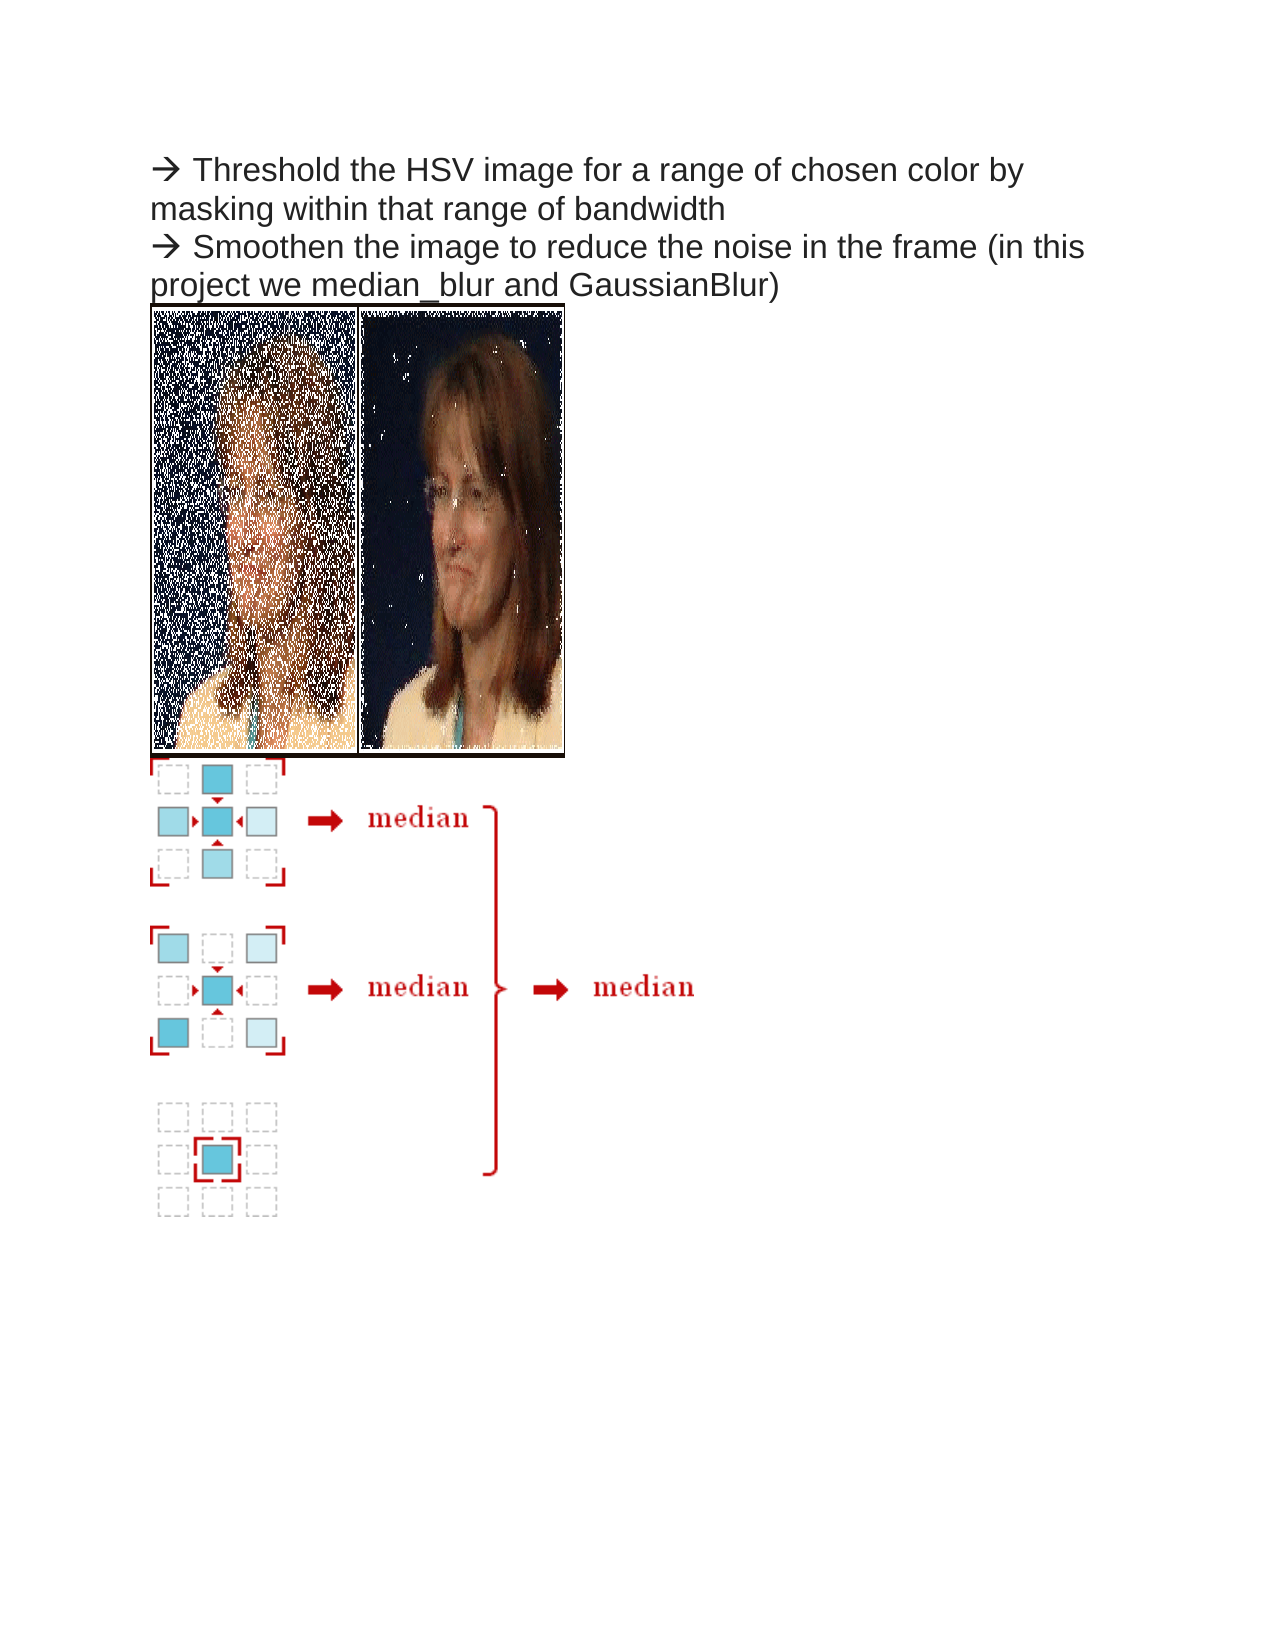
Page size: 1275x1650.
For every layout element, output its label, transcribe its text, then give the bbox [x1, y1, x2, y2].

text Threshold the HSV image for a range of chosen color by masking within that range of bandwidth [150, 150, 1125, 227]
picture [150, 303, 694, 1217]
text Smoothen the image to reduce the noise in the frame (in this project we median_blur and GaussianBlur) [183, 227, 1125, 304]
